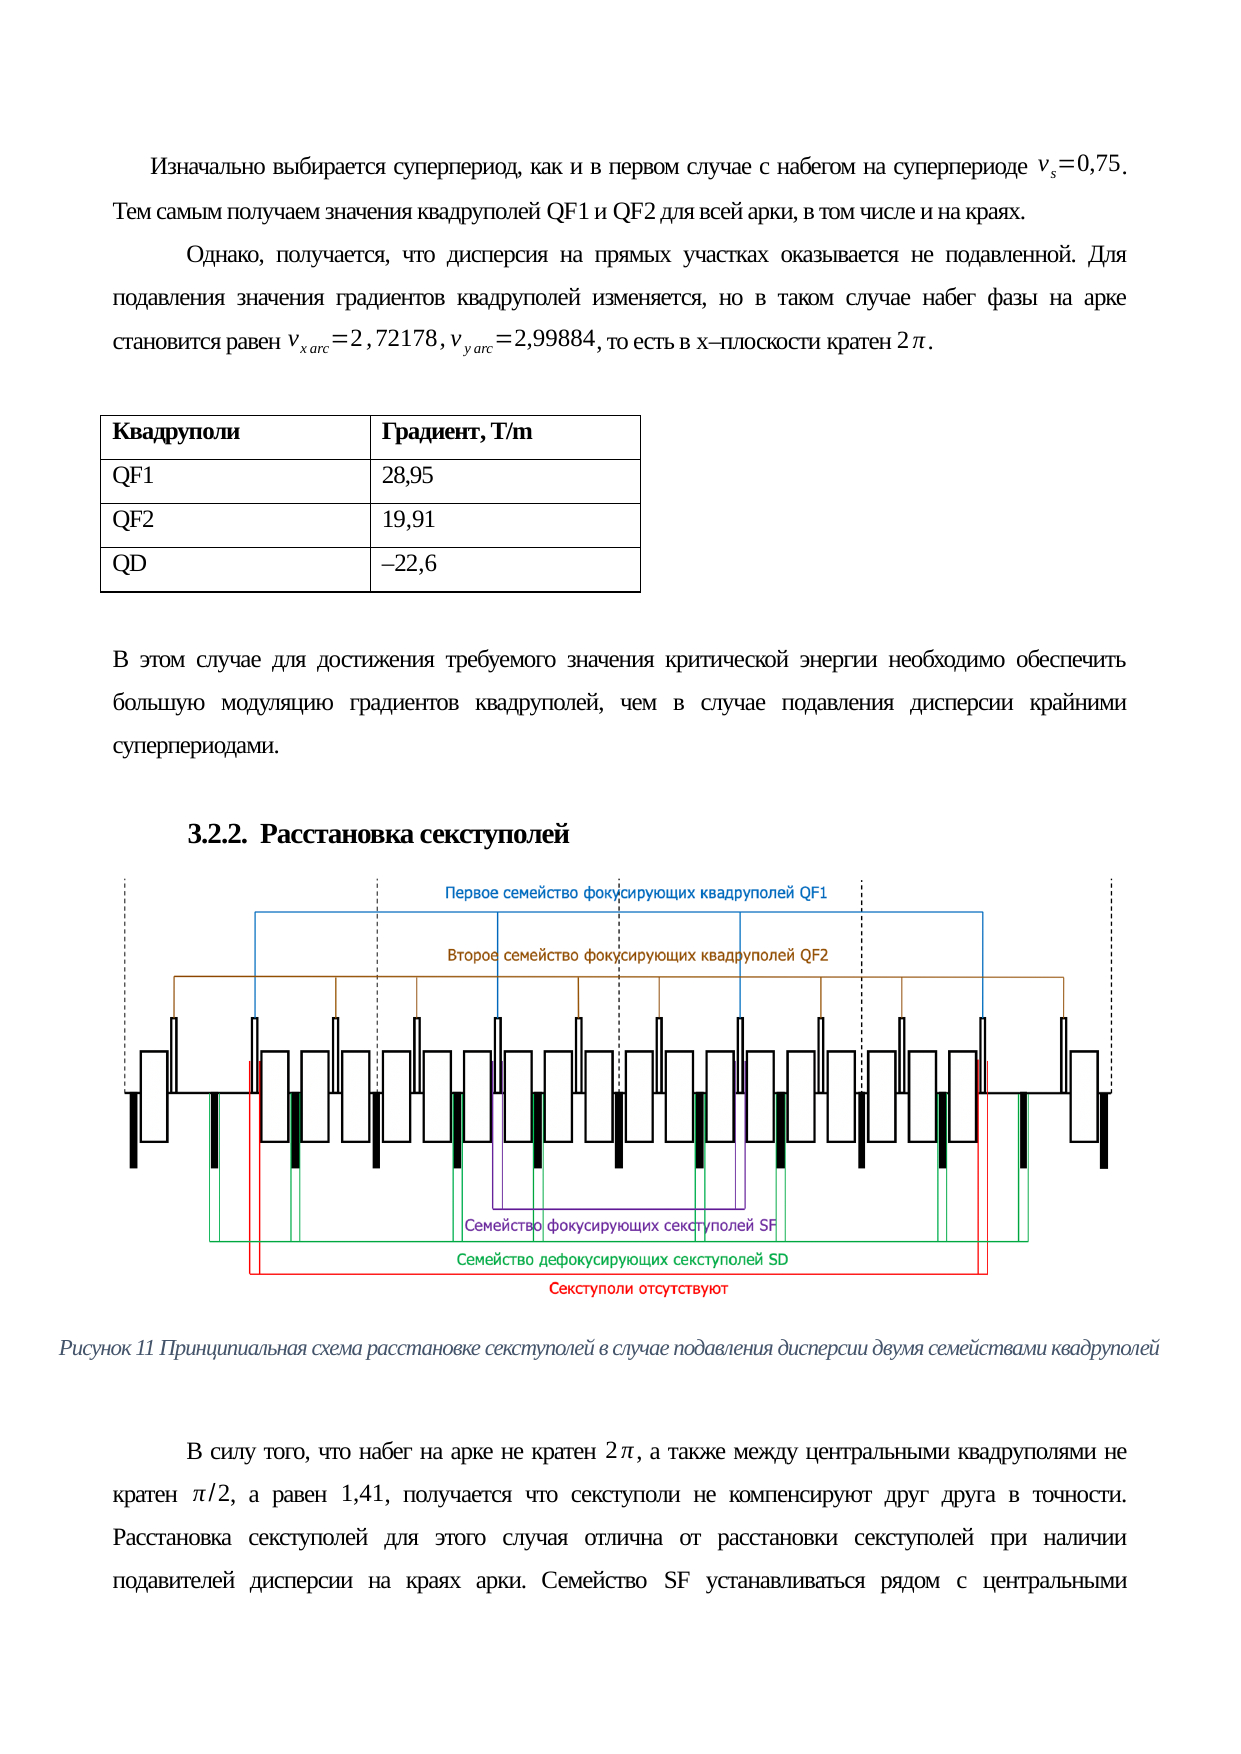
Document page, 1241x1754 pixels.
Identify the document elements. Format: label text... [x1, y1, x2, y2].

table_cell –22,6 [371, 548, 640, 591]
picture [112, 866, 1128, 1308]
table_cell QD [101, 548, 370, 591]
text Изначально выбирается суперпериод, как и в первом случае с набегом на суперпериоде . Тем самым получаем значения квадруполей QF1 и QF2 для всей арки, в том числе и на краях. [112, 150, 1128, 224]
list Расстановка секступолей [187, 816, 1128, 850]
table_cell QF1 [101, 460, 370, 503]
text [112, 1436, 1128, 1594]
table_header Квадруполи [101, 416, 370, 459]
table_cell 19,91 [371, 504, 640, 547]
text Однако, получается, что дисперсия на прямых участках оказывается не подавленной. Для подавления значения градиентов квадруполей изменяется, но в таком случае набег фазы на арке становится равен , то есть в x–плоскости кратен . [112, 239, 1128, 356]
table_cell QF2 [101, 504, 370, 547]
table_header Градиент, T/m [371, 416, 640, 459]
table_cell 28,95 [371, 460, 640, 503]
text В этом случае для достижения требуемого значения критической энергии необходимо обеспечить большую модуляцию градиентов квадруполей, чем в случае подавления дисперсии крайними суперпериодами. [112, 644, 1128, 759]
